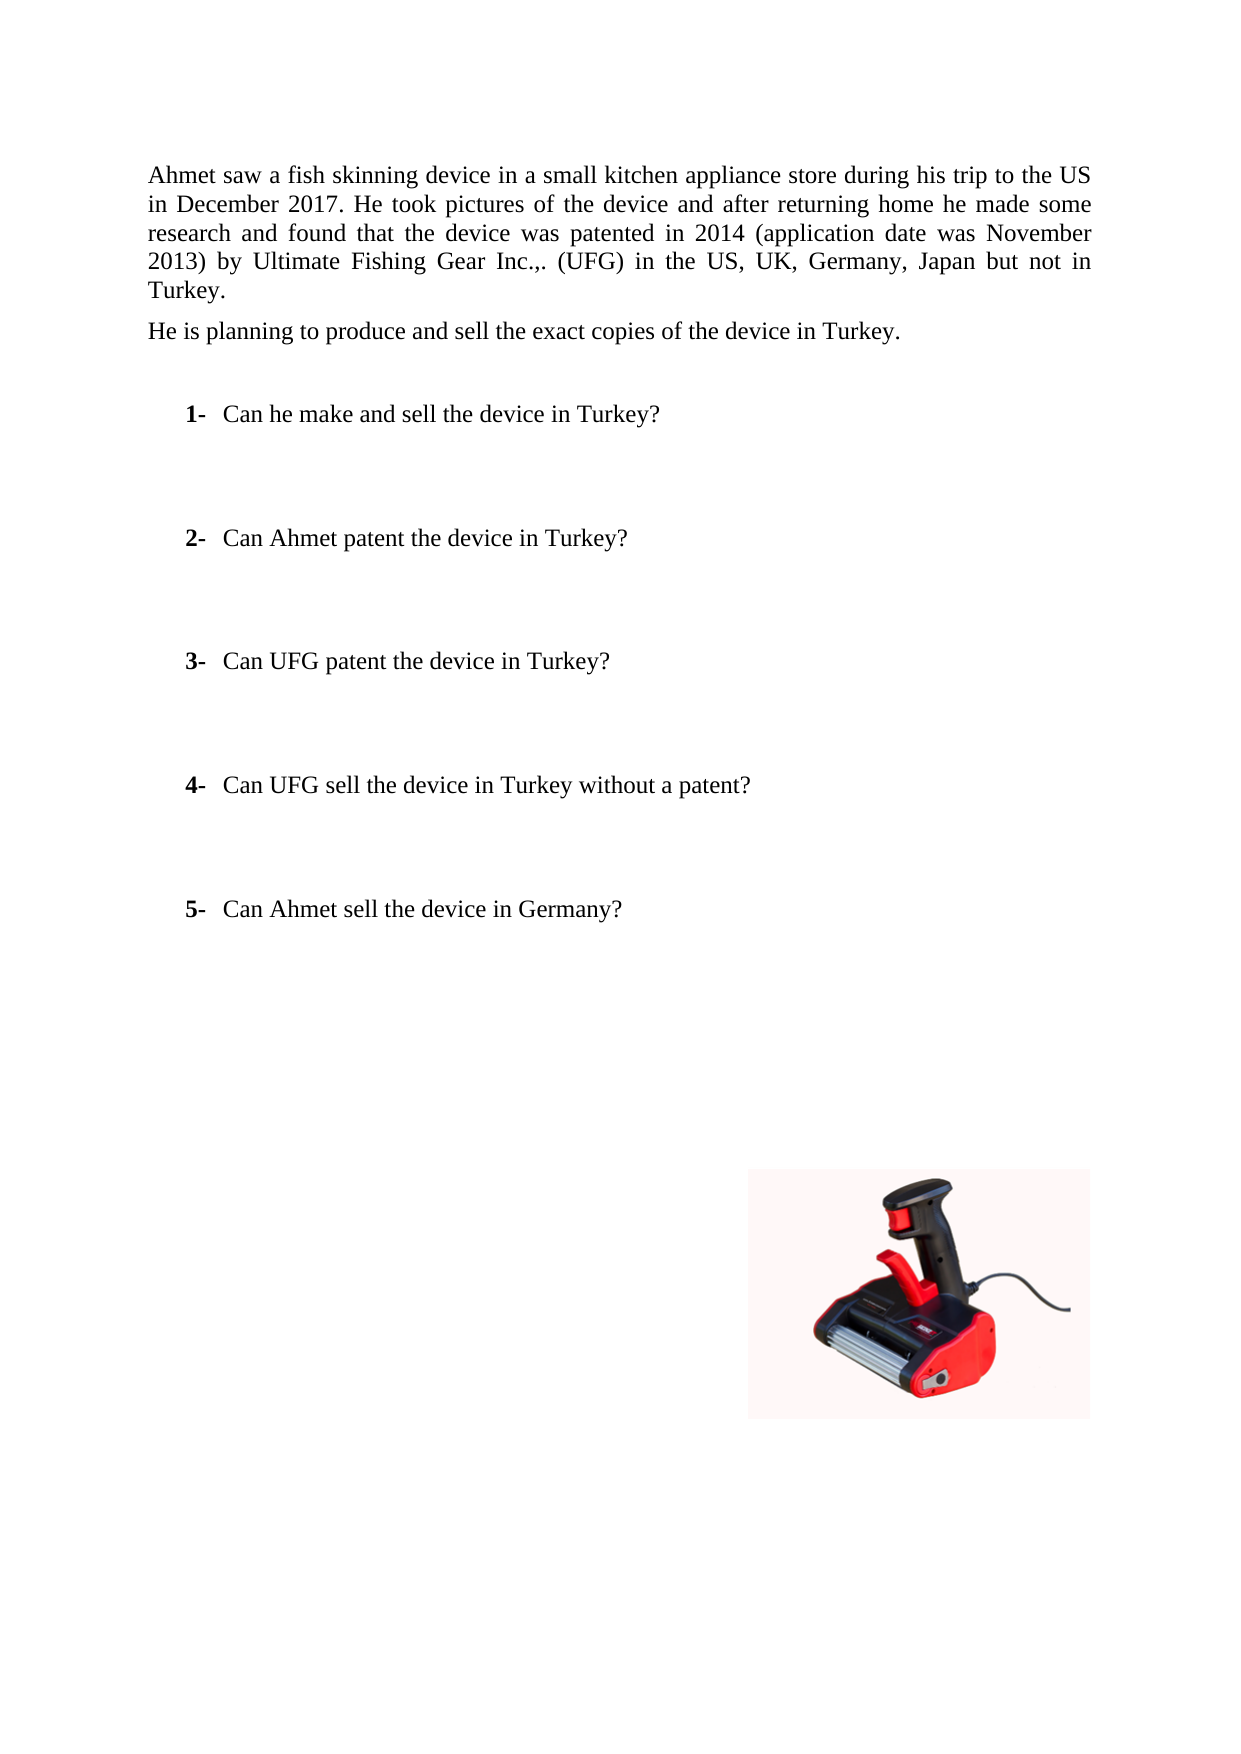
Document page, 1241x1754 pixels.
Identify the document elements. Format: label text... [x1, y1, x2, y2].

list Can Ahmet sell the device in Germany? [185, 894, 1093, 923]
list Can UFG patent the device in Turkey? [185, 646, 1093, 675]
list Can he make and sell the device in Turkey? [185, 399, 1093, 428]
picture [746, 1160, 1090, 1417]
text Ahmet saw a fish skinning device in a small kitchen appliance store during his trip to the US in December 2017. He took pictures of the device and after returning home he made some research and found that the device was patented in 2014 (application date was November 2013) by Ultimate Fishing Gear Inc.,. (UFG) in the US, UK, Germany, Japan but not in Turkey. [148, 160, 1093, 304]
text He is planning to produce and sell the exact copies of the device in Turkey. [148, 316, 1093, 345]
list Can UFG sell the device in Turkey without a patent? [185, 770, 1093, 799]
list Can Ahmet patent the device in Turkey? [185, 523, 1093, 551]
